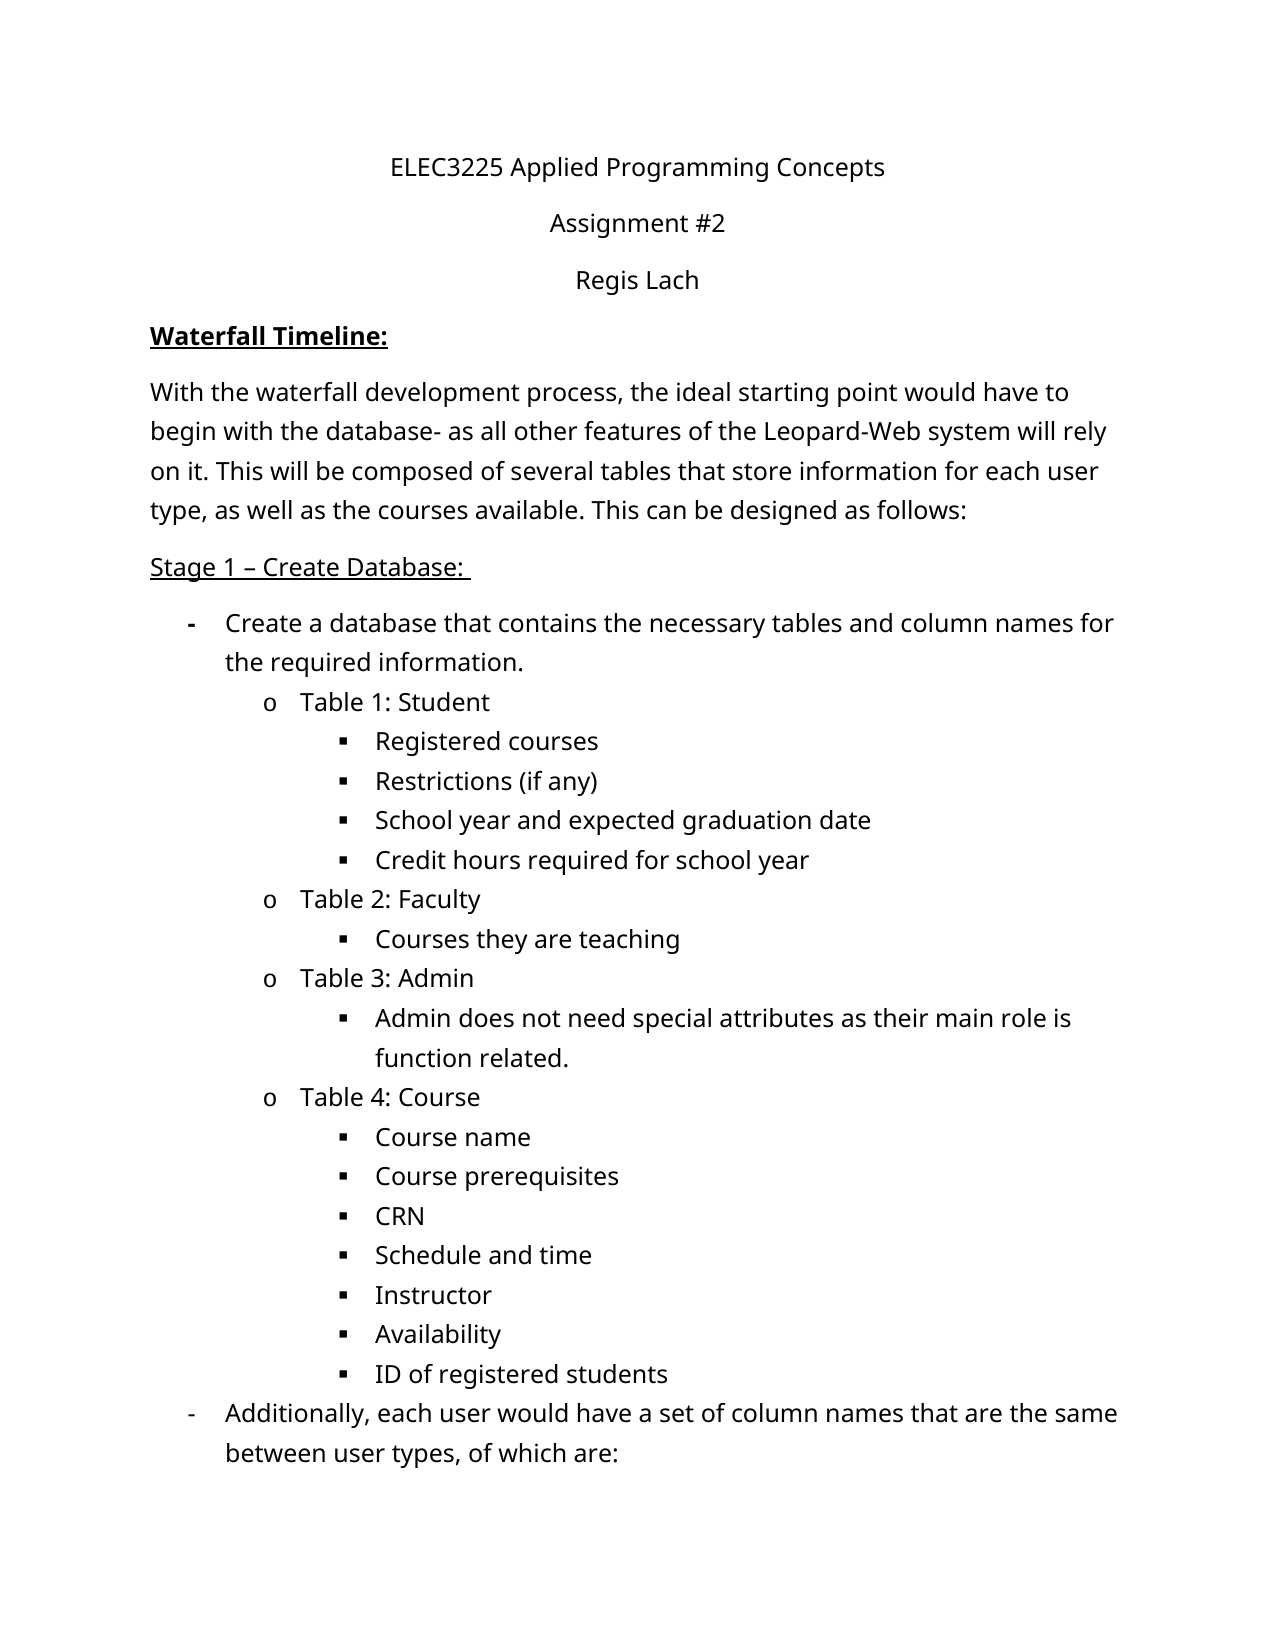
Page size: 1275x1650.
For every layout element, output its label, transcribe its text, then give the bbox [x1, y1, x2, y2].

list Create a database that contains the necessary tables and column names for the required information. [187, 605, 1125, 679]
list ID of registered students [337, 1356, 1125, 1390]
list Restrictions (if any) [337, 763, 1125, 797]
list Table 1: Student [262, 684, 1125, 718]
text Assignment #2 [150, 206, 1125, 240]
list Availability [337, 1317, 1125, 1351]
text With the waterfall development process, the ideal starting point would have to begin with the database- as all other features of the Leopard-Web system will rely on it. This will be composed of several tables that store information for each user type, as well as the courses available. This can be designed as follows: [150, 374, 1125, 527]
text Stage 1 – Create Database: [150, 549, 1125, 583]
list Course name [337, 1119, 1125, 1153]
list CRN [337, 1198, 1125, 1232]
list Table 3: Admin [262, 961, 1125, 995]
list Course prerequisites [337, 1159, 1125, 1193]
list School year and expected graduation date [337, 803, 1125, 837]
list Table 2: Faculty [262, 882, 1125, 916]
list Courses they are teaching [337, 922, 1125, 956]
list Table 4: Course [262, 1080, 1125, 1114]
list Credit hours required for school year [337, 842, 1125, 876]
text Regis Lach [150, 262, 1125, 296]
text Waterfall Timeline: [150, 318, 1125, 352]
list Instructor [337, 1277, 1125, 1311]
list Schedule and time [337, 1238, 1125, 1272]
list Admin does not need special attributes as their main role is function related. [337, 1001, 1125, 1074]
text ELEC3225 Applied Programming Concepts [150, 150, 1125, 184]
list Registered courses [337, 724, 1125, 758]
list Additionally, each user would have a set of column names that are the same between user types, of which are: [187, 1396, 1125, 1469]
